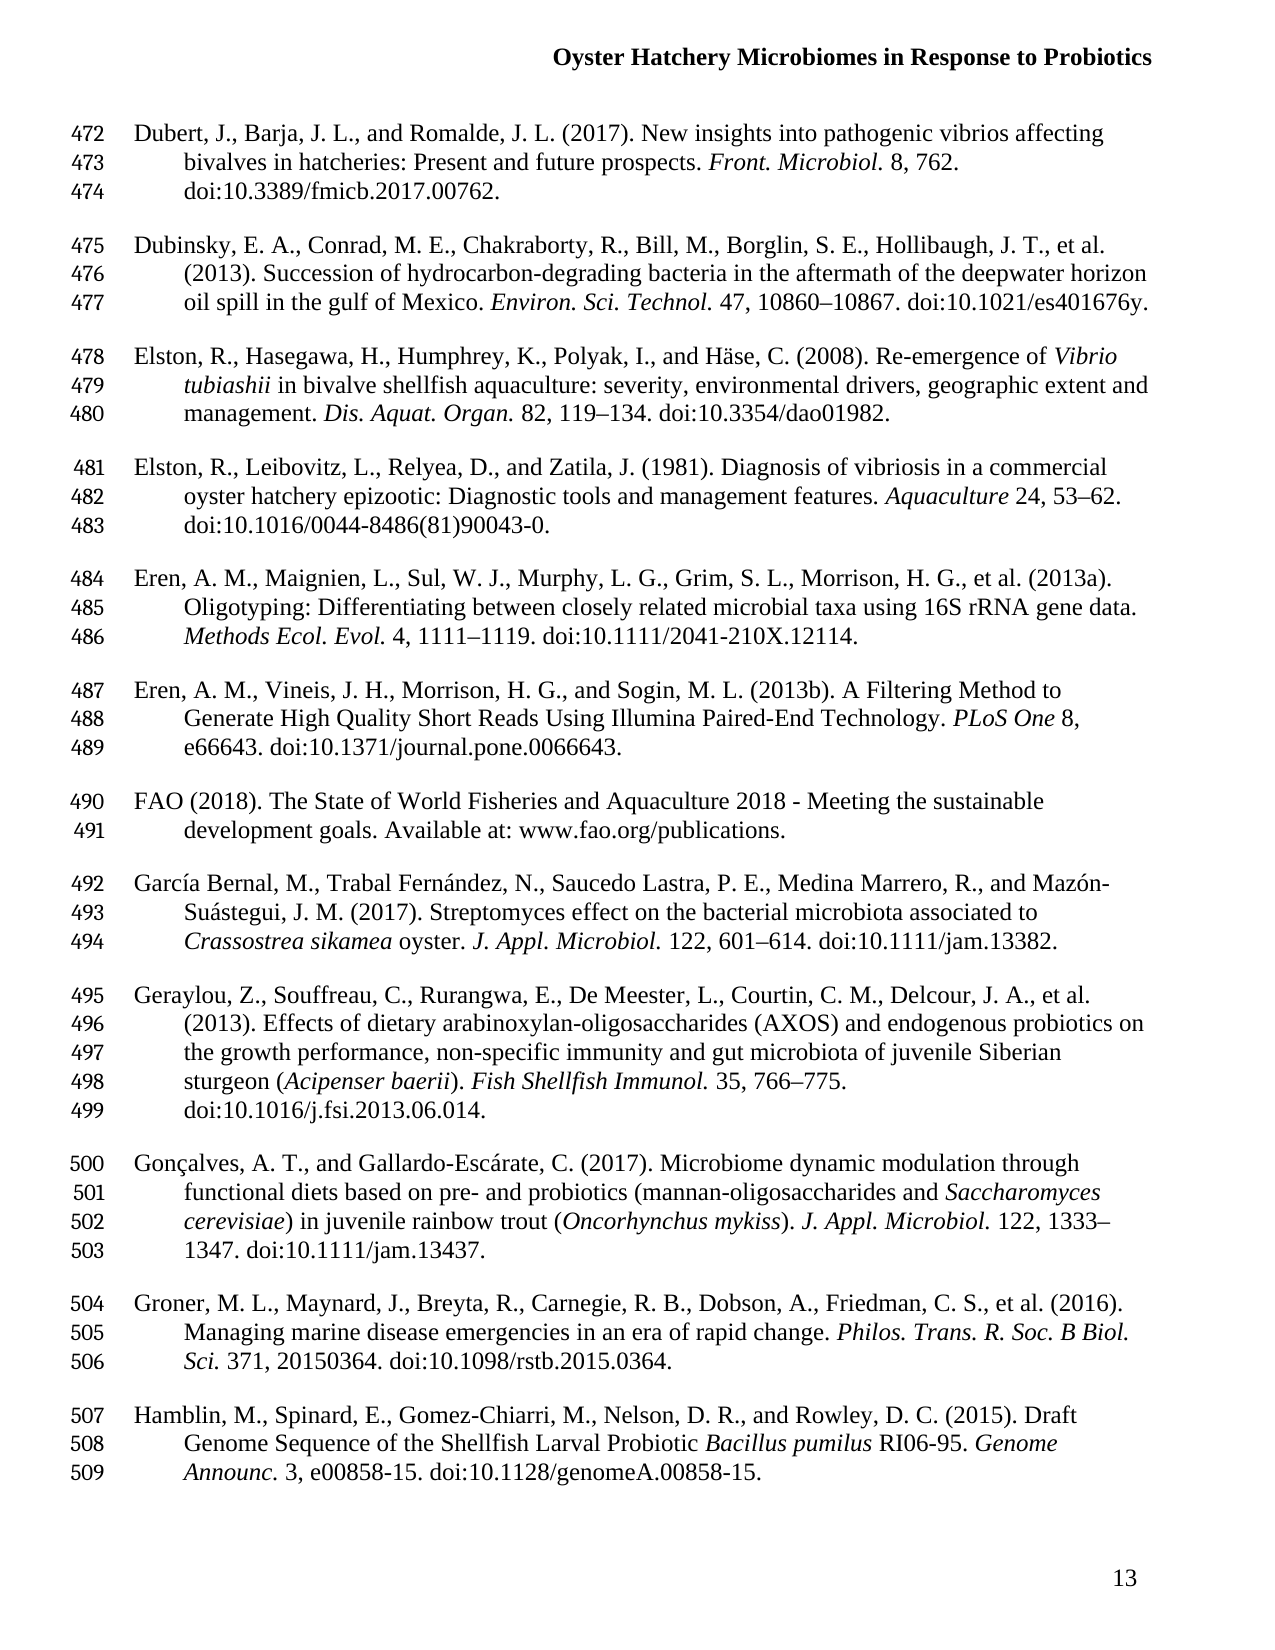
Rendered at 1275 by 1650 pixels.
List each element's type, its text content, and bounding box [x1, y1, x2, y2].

text Eren, A. M., Maignien, L., Sul, W. J., Murphy, L. G., Grim, S. L., Morrison, H. G., et al. (2013a). Oligotyping: Differentiating between closely related microbial taxa using 16S rRNA gene data. Methods Ecol. Evol. 4, 1111–1119. doi:10.1111/2041-210X.12114. [133, 563, 1152, 650]
text Dubinsky, E. A., Conrad, M. E., Chakraborty, R., Bill, M., Borglin, S. E., Hollibaugh, J. T., et al. (2013). Succession of hydrocarbon-degrading bacteria in the aftermath of the deepwater horizon oil spill in the gulf of Mexico. Environ. Sci. Technol. 47, 10860–10867. doi:10.1021/es401676y. [133, 230, 1152, 316]
text Gonçalves, A. T., and Gallardo-Escárate, C. (2017). Microbiome dynamic modulation through functional diets based on pre- and probiotics (mannan-oligosaccharides and Saccharomyces cerevisiae) in juvenile rainbow trout (Oncorhynchus mykiss). J. Appl. Microbiol. 122, 1333–1347. doi:10.1111/jam.13437. [133, 1148, 1152, 1263]
text Dubert, J., Barja, J. L., and Romalde, J. L. (2017). New insights into pathogenic vibrios affecting bivalves in hatcheries: Present and future prospects. Front. Microbiol. 8, 762. doi:10.3389/fmicb.2017.00762. [133, 118, 1152, 205]
text García Bernal, M., Trabal Fernández, N., Saucedo Lastra, P. E., Medina Marrero, R., and Mazón-Suástegui, J. M. (2017). Streptomyces effect on the bacterial microbiota associated to Crassostrea sikamea oyster. J. Appl. Microbiol. 122, 601–614. doi:10.1111/jam.13382. [133, 868, 1152, 955]
text Elston, R., Hasegawa, H., Humphrey, K., Polyak, I., and Häse, C. (2008). Re-emergence of Vibrio tubiashii in bivalve shellfish aquaculture: severity, environmental drivers, geographic extent and management. Dis. Aquat. Organ. 82, 119–134. doi:10.3354/dao01982. [133, 341, 1152, 427]
text Geraylou, Z., Souffreau, C., Rurangwa, E., De Meester, L., Courtin, C. M., Delcour, J. A., et al. (2013). Effects of dietary arabinoxylan-oligosaccharides (AXOS) and endogenous probiotics on the growth performance, non-specific immunity and gut microbiota of juvenile Siberian sturgeon (Acipenser baerii). Fish Shellfish Immunol. 35, 766–775. doi:10.1016/j.fsi.2013.06.014. [133, 980, 1152, 1123]
text Elston, R., Leibovitz, L., Relyea, D., and Zatila, J. (1981). Diagnosis of vibriosis in a commercial oyster hatchery epizootic: Diagnostic tools and management features. Aquaculture 24, 53–62. doi:10.1016/0044-8486(81)90043-0. [133, 452, 1152, 538]
text Groner, M. L., Maynard, J., Breyta, R., Carnegie, R. B., Dobson, A., Friedman, C. S., et al. (2016). Managing marine disease emergencies in an era of rapid change. Philos. Trans. R. Soc. B Biol. Sci. 371, 20150364. doi:10.1098/rstb.2015.0364. [133, 1288, 1152, 1375]
text Hamblin, M., Spinard, E., Gomez-Chiarri, M., Nelson, D. R., and Rowley, D. C. (2015). Draft Genome Sequence of the Shellfish Larval Probiotic Bacillus pumilus RI06-95. Genome Announc. 3, e00858-15. doi:10.1128/genomeA.00858-15. [133, 1400, 1152, 1486]
text Eren, A. M., Vineis, J. H., Morrison, H. G., and Sogin, M. L. (2013b). A Filtering Method to Generate High Quality Short Reads Using Illumina Paired-End Technology. PLoS One 8, e66643. doi:10.1371/journal.pone.0066643. [133, 675, 1152, 761]
text FAO (2018). The State of World Fisheries and Aquaculture 2018 - Meeting the sustainable development goals. Available at: www.fao.org/publications. [133, 786, 1152, 843]
